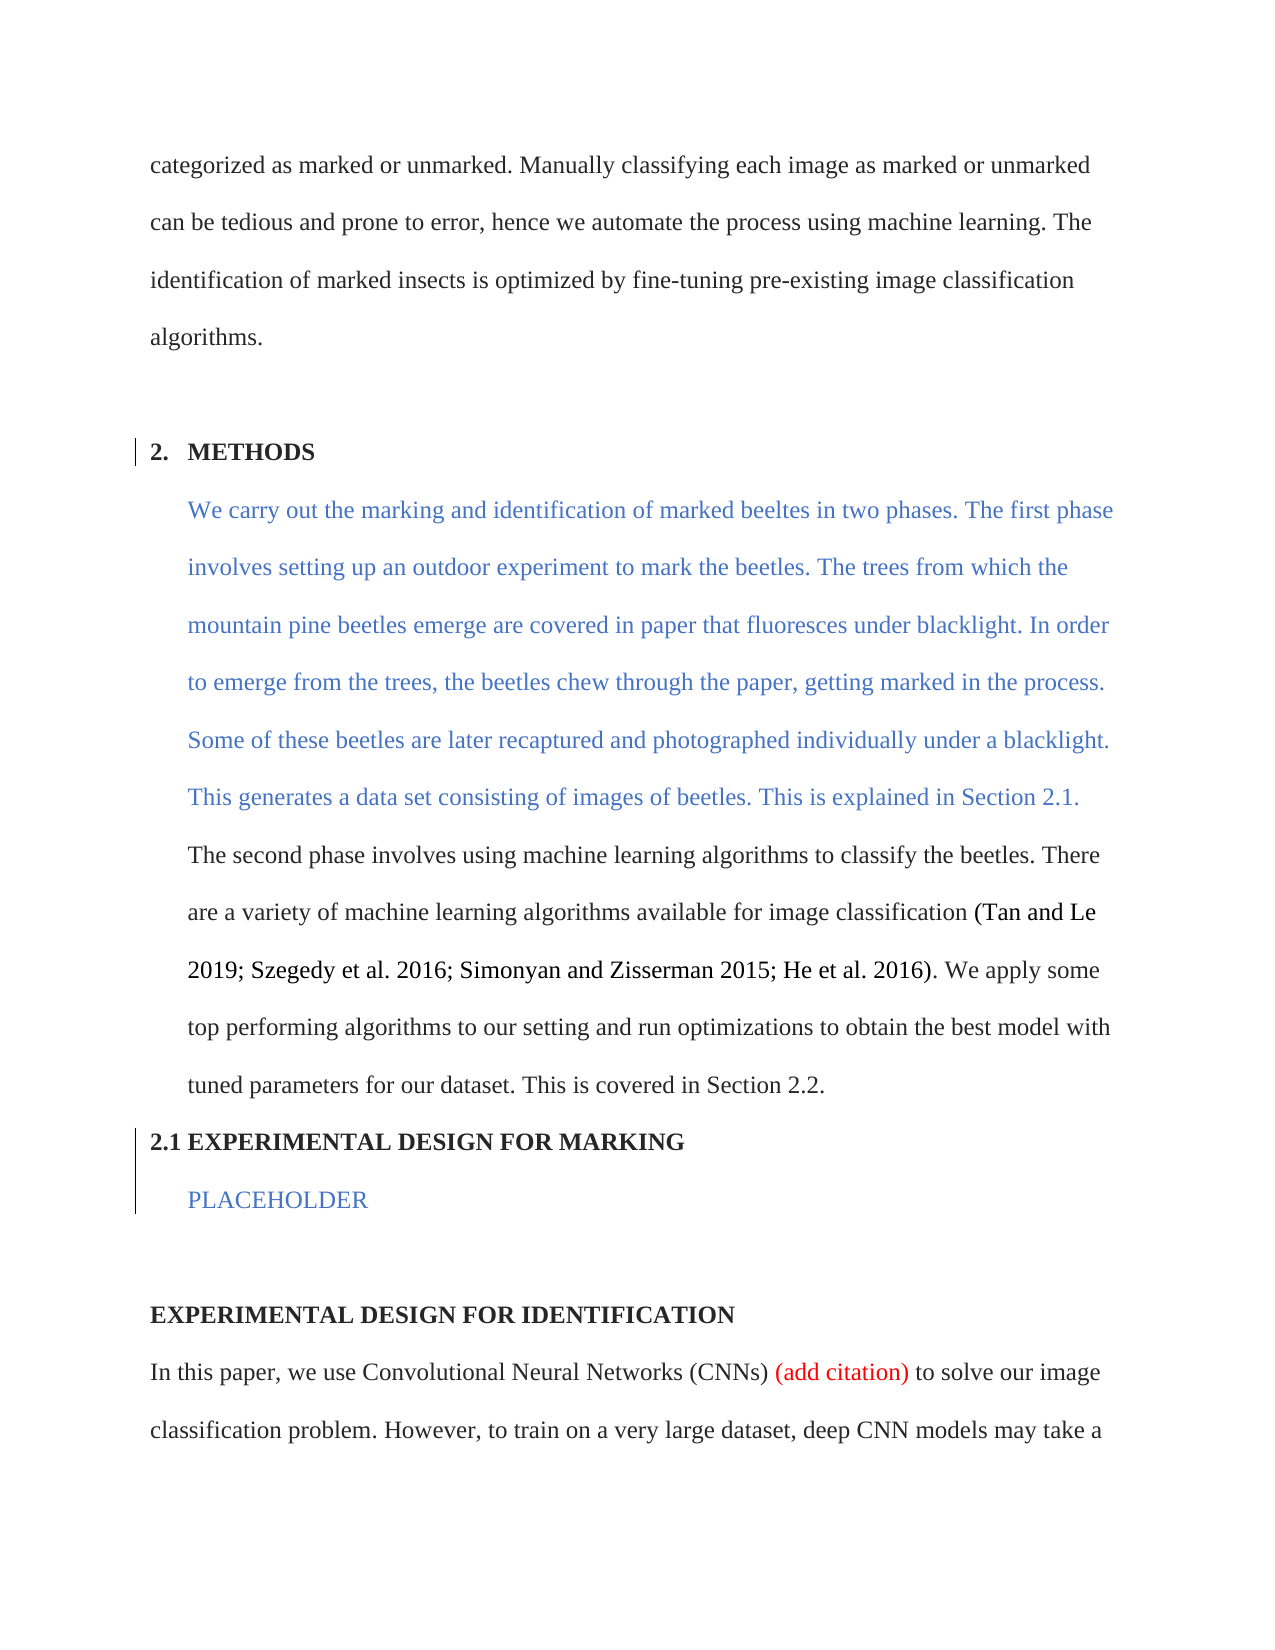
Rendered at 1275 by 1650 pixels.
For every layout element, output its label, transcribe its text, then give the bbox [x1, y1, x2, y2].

list METHODS [150, 437, 1125, 466]
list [150, 1300, 1125, 1444]
list EXPERIMENTAL DESIGN for marking placeholder [150, 1127, 1125, 1271]
list We carry out the marking and identification of marked beeltes in two phases. The first phase involves setting up an outdoor experiment to mark the beetles. The trees from which the mountain pine beetles emerge are covered in paper that fluoresces under blacklight. In order to emerge from the trees, the beetles chew through the paper, getting marked in the process. Some of these beetles are later recaptured and photographed individually under a blacklight. This generates a data set consisting of images of beetles. This is explained in Section 2.1. The second phase involves using machine learning algorithms to classify the beetles. There are a variety of machine learning algorithms available for image classification . We apply some top performing algorithms to our setting and run optimizations to obtain the best model with tuned parameters for our dataset. This is covered in Section 2.2. [187, 495, 1125, 1099]
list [150, 150, 1125, 409]
